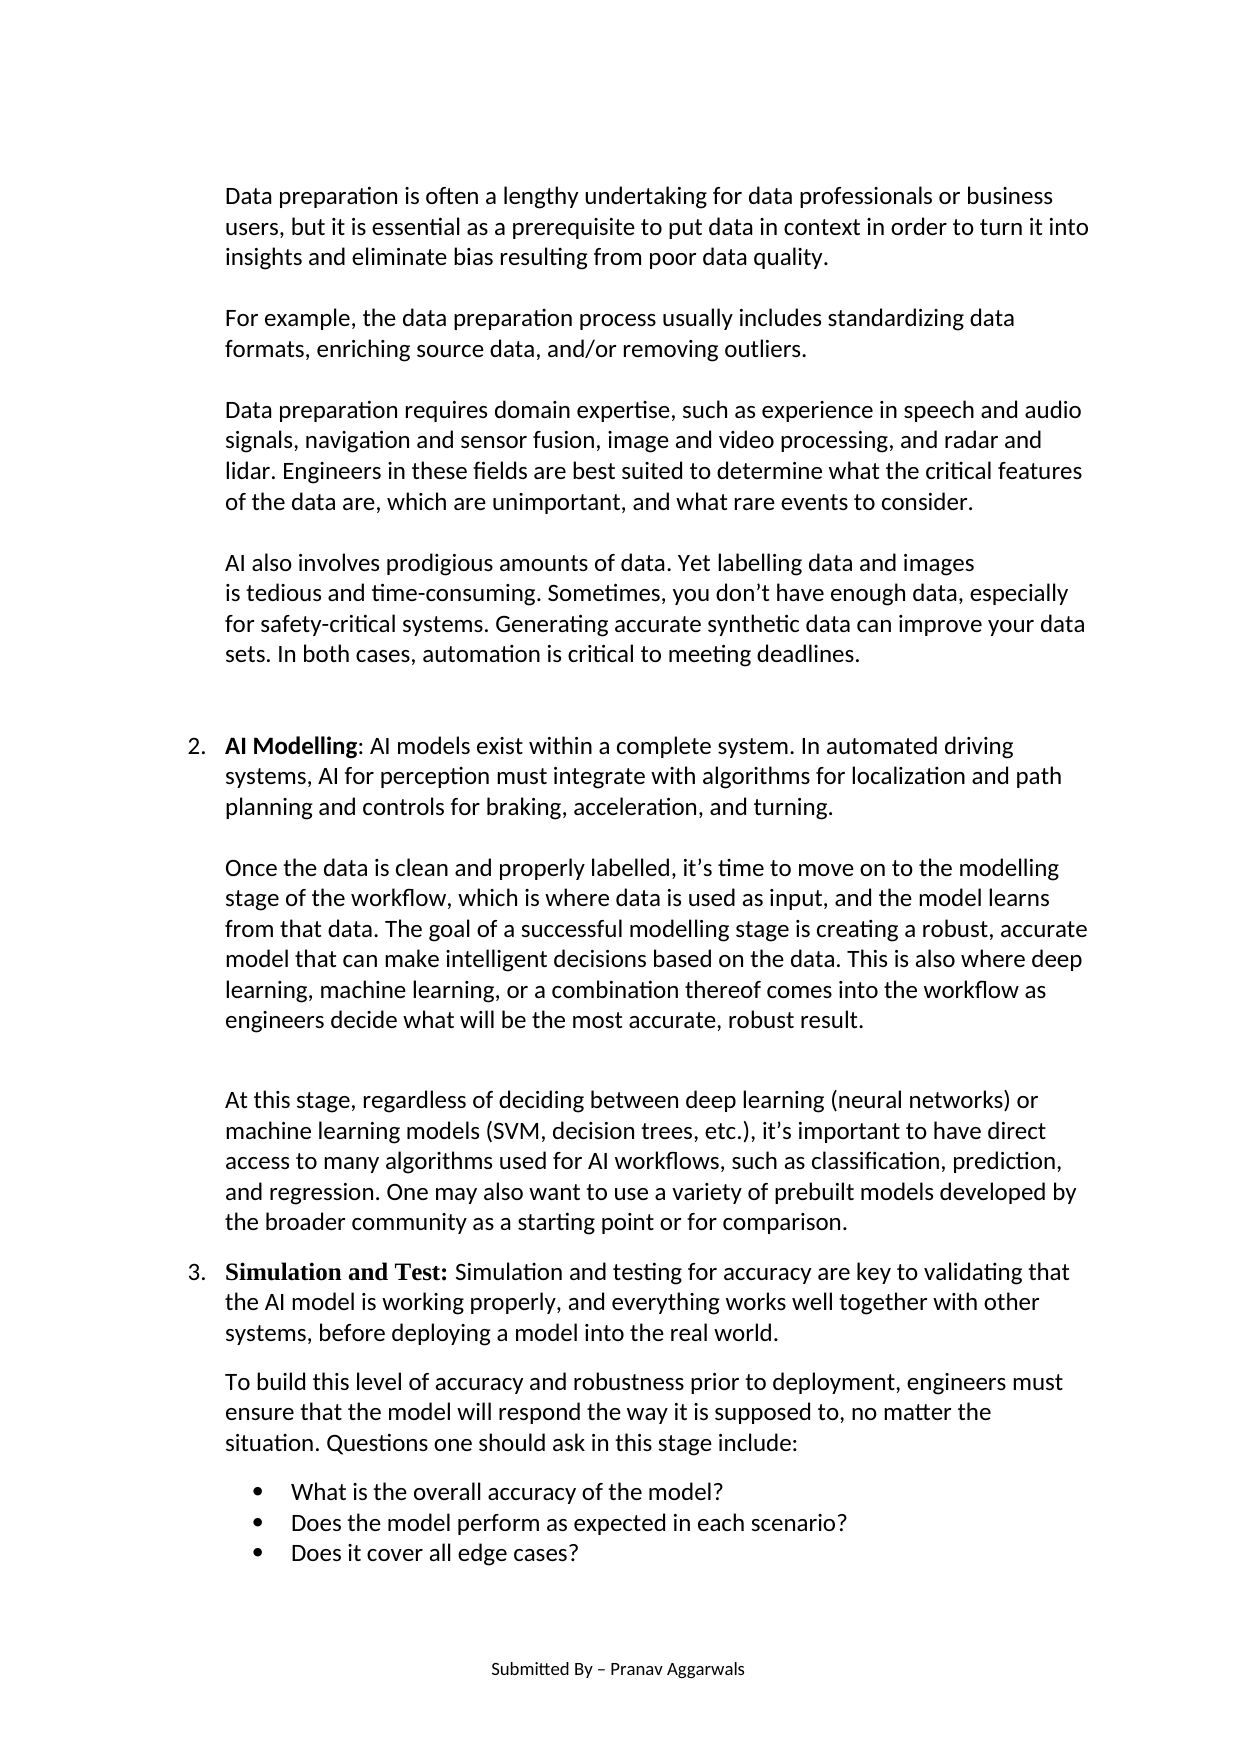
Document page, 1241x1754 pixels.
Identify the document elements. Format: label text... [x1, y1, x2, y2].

text AI also involves prodigious amounts of data. Yet labelling data and images is tedious and time-consuming. Sometimes, you don’t have enough data, especially for safety-critical systems. Generating accurate synthetic data can improve your data sets. In both cases, automation is critical to meeting deadlines. [225, 547, 1090, 669]
text Data preparation is often a lengthy undertaking for data professionals or business users, but it is essential as a prerequisite to put data in context in order to turn it into insights and eliminate bias resulting from poor data quality. [225, 181, 1090, 272]
list What is the overall accuracy of the model? [253, 1476, 1090, 1507]
text For example, the data preparation process usually includes standardizing data formats, enriching source data, and/or removing outliers. [225, 303, 1090, 364]
list Does it cover all edge cases? [253, 1537, 1090, 1568]
list Does the model perform as expected in each scenario? [253, 1507, 1090, 1537]
text At this stage, regardless of deciding between deep learning (neural networks) or machine learning models (SVM, decision trees, etc.), it’s important to have direct access to many algorithms used for AI workflows, such as classification, prediction, and regression. One may also want to use a variety of prebuilt models developed by the broader community as a starting point or for comparison. [225, 1084, 1090, 1237]
text Data preparation requires domain expertise, such as experience in speech and audio signals, navigation and sensor fusion, image and video processing, and radar and lidar. Engineers in these fields are best suited to determine what the critical features of the data are, which are unimportant, and what rare events to consider. [225, 394, 1090, 516]
text To build this level of accuracy and robustness prior to deployment, engineers must ensure that the model will respond the way it is supposed to, no matter the situation. Questions one should ask in this stage include: [225, 1366, 1090, 1458]
list AI Modelling: AI models exist within a complete system. In automated driving systems, AI for perception must integrate with algorithms for localization and path planning and controls for braking, acceleration, and turning. [187, 730, 1090, 821]
text Once the data is clean and properly labelled, it’s time to move on to the modelling stage of the workflow, which is where data is used as input, and the model learns from that data. The goal of a successful modelling stage is creating a robust, accurate model that can make intelligent decisions based on the data. This is also where deep learning, machine learning, or a combination thereof comes into the workflow as engineers decide what will be the most accurate, robust result. [225, 852, 1090, 1035]
list Simulation and Test: Simulation and testing for accuracy are key to validating that the AI model is working properly, and everything works well together with other systems, before deploying a model into the real world. [187, 1256, 1090, 1347]
